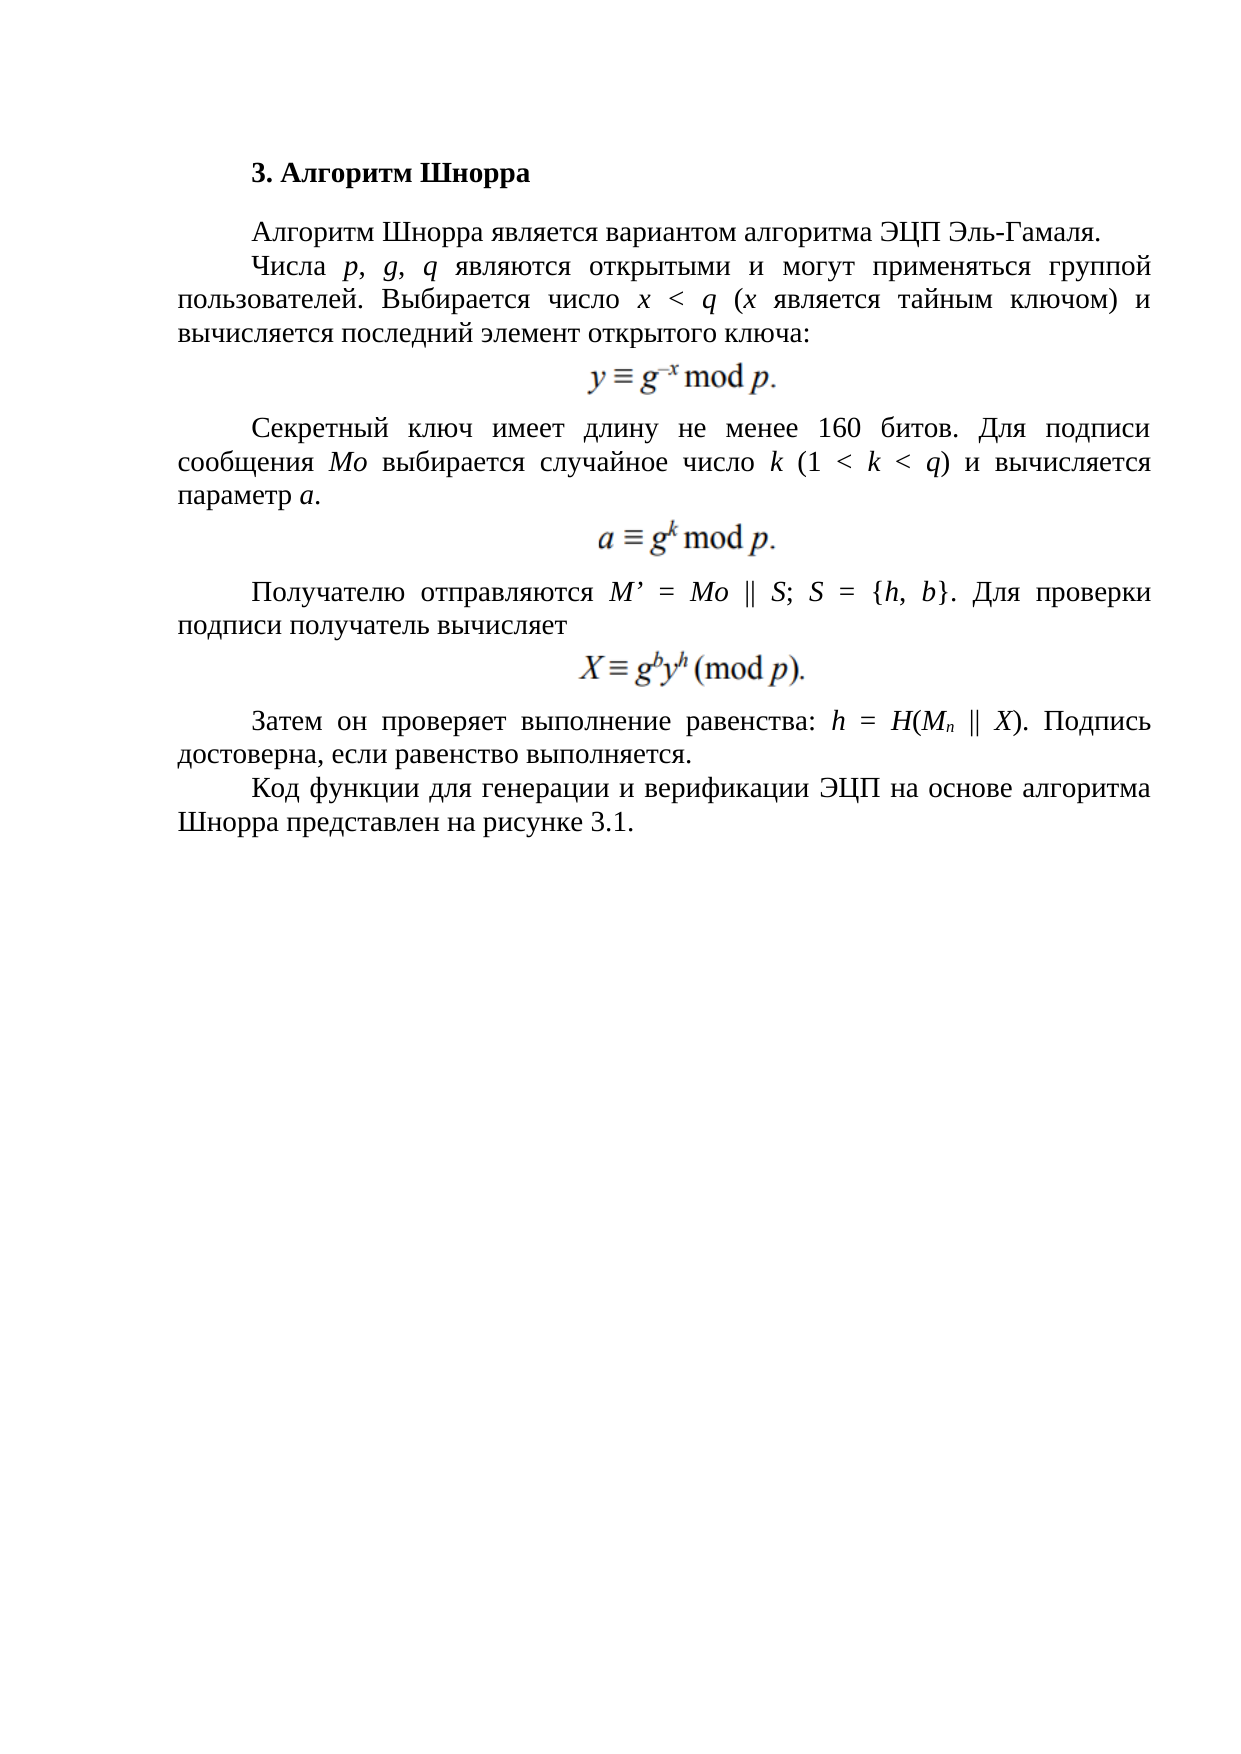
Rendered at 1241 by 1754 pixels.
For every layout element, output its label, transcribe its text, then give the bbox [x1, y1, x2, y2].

text Числа p, g, q являются открытыми и могут применяться группой пользователей. Выбирается число х < q (х является тайным ключом) и вычисляется последний элемент открытого ключа: [177, 248, 1152, 348]
text Получателю отправляются М’ = Мо || S; S = {h, b}. Для проверки подписи получатель вычисляет [177, 574, 1152, 641]
picture [321, 641, 1038, 699]
picture [280, 348, 1049, 407]
picture [355, 511, 1033, 566]
text Секретный ключ имеет длину не менее 160 битов. Для подписи сообщения Мо выбирается случайное число k (1 < k < q) и вычисляется параметр а. [177, 410, 1152, 511]
subtitle Алгоритм Шнорра [177, 156, 1152, 189]
text Код функции для генерации и верификации ЭЦП на основе алгоритма Шнорра представлен на рисунке 3.1. [177, 770, 1152, 837]
text Затем он проверяет выполнение равенства: h = Н(Mп || Х). Подпись достоверна, если равенство выполняется. [177, 703, 1152, 770]
text Алгоритм Шнорра является вариантом алгоритма ЭЦП Эль-Гамаля. [177, 214, 1152, 248]
